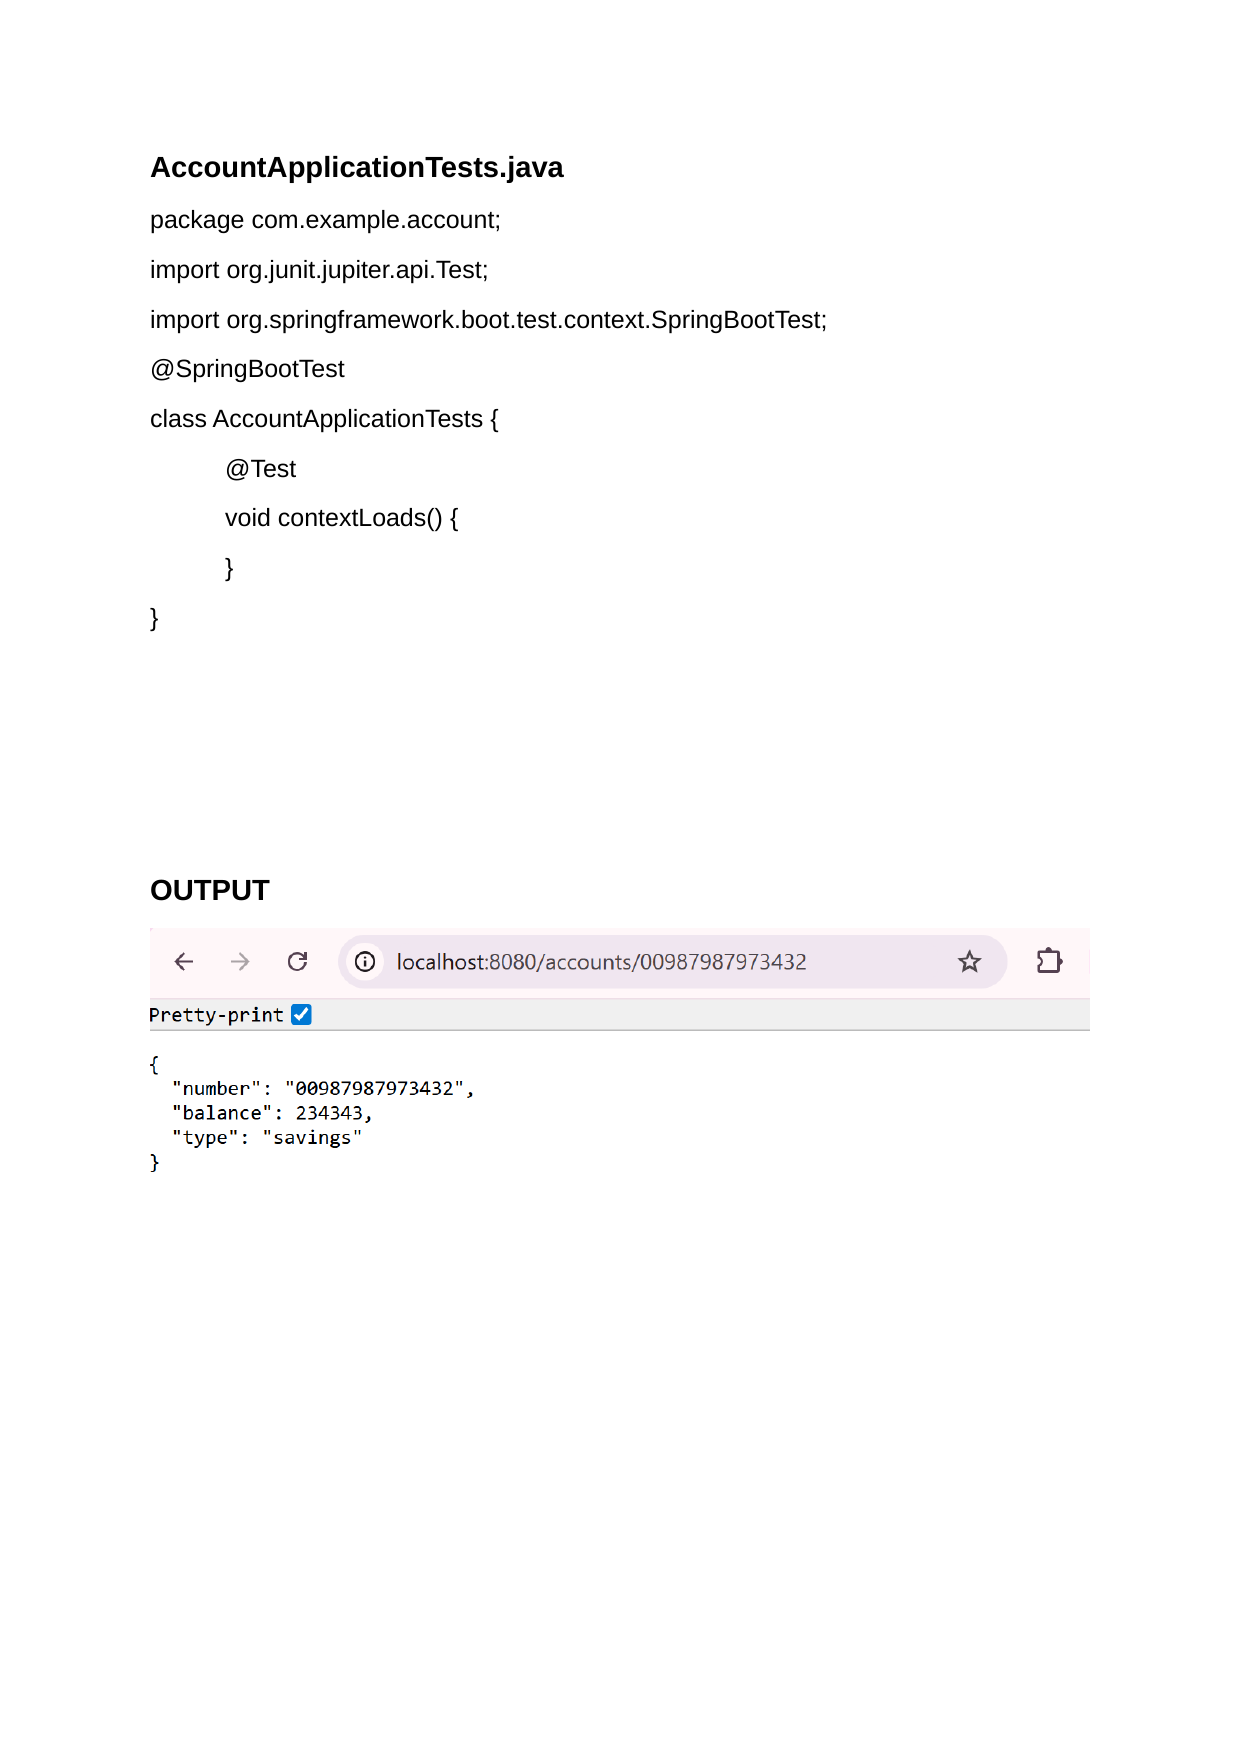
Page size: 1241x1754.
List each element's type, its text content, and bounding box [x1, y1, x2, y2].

text import org.springframework.boot.test.context.SpringBootTest; [150, 304, 1090, 333]
picture [150, 928, 1090, 1277]
text } [150, 603, 1090, 631]
text } [150, 553, 1090, 582]
text class AccountApplicationTests { [150, 404, 1090, 433]
text @Test [150, 454, 1090, 482]
text package com.example.account; [150, 205, 1090, 234]
text void contextLoads() { [150, 503, 1090, 532]
text OUTPUT [150, 873, 1090, 907]
text @SpringBootTest [150, 354, 1090, 383]
text AccountApplicationTests.java [150, 150, 1090, 183]
text import org.junit.jupiter.api.Test; [150, 255, 1090, 284]
